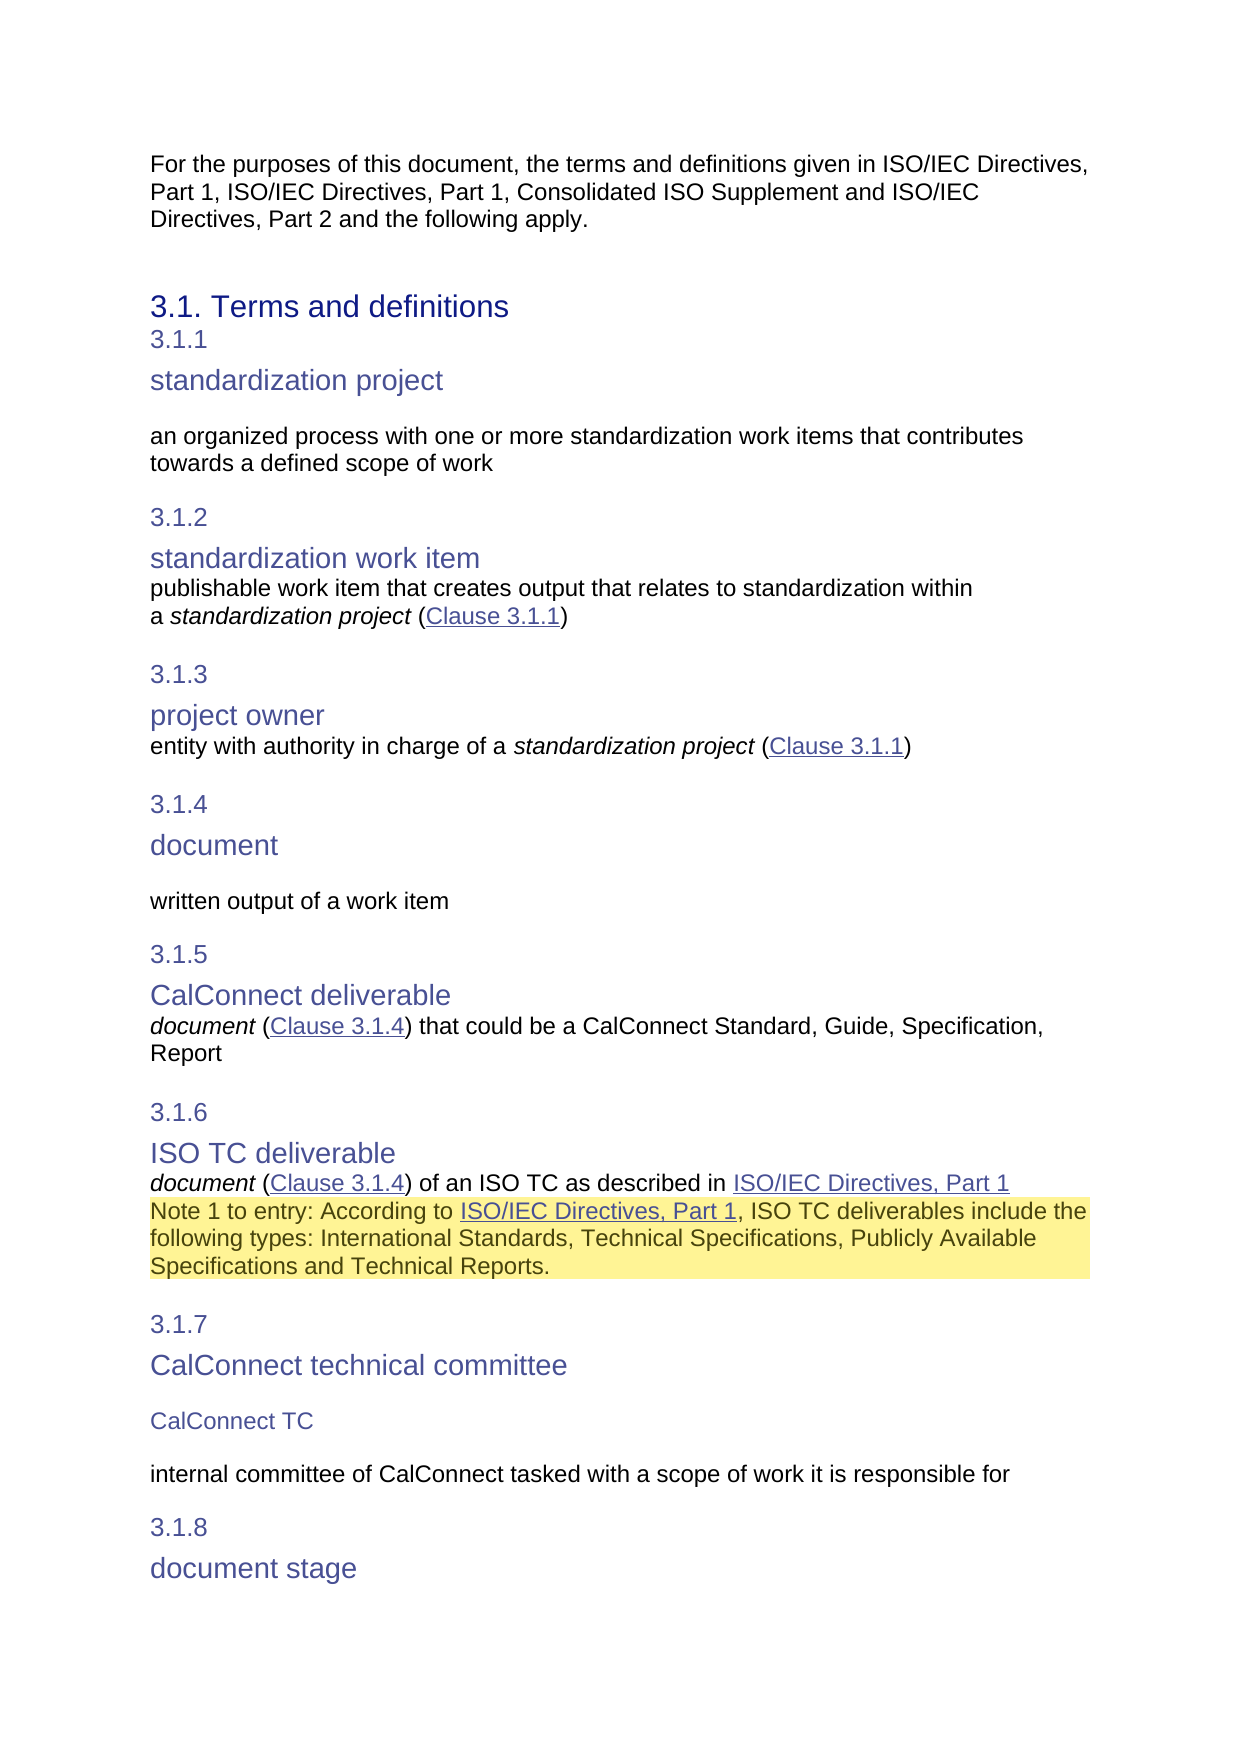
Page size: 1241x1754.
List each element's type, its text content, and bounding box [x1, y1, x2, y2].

text internal committee of CalConnect tasked with a scope of work it is responsible for [150, 1459, 1090, 1487]
text publishable work item that creates output that relates to standardization within a standardization project (Clause 3.1.1) [150, 574, 1090, 629]
text entity with authority in charge of a standardization project (Clause 3.1.1) [150, 732, 1090, 759]
text 3.1.7 [150, 1309, 1090, 1339]
text CalConnect TC [150, 1407, 1090, 1434]
text 3.1.4 [150, 789, 1090, 819]
text 3.1. Terms and definitions [150, 288, 1090, 324]
text Note 1 to entry: According to ISO/IEC Directives, Part 1, ISO TC deliverables include the following types: International Standards, Technical Specifications, Publicly Available Specifications and Technical Reports. [150, 1197, 1090, 1279]
text standardization work item [150, 532, 1090, 574]
text document stage [150, 1542, 1090, 1584]
text project owner [150, 689, 1090, 732]
text an organized process with one or more standardization work items that contributes towards a defined scope of work [150, 422, 1090, 477]
text CalConnect technical committee [150, 1339, 1090, 1382]
text written output of a work item [150, 887, 1090, 914]
text document (Clause 3.1.4) that could be a CalConnect Standard, Guide, Specification, Report [150, 1012, 1090, 1067]
text 3.1.1 [150, 324, 1090, 354]
text document (Clause 3.1.4) of an ISO TC as described in ISO/IEC Directives, Part 1 [150, 1169, 1090, 1197]
text CalConnect deliverable [150, 969, 1090, 1012]
text document [150, 819, 1090, 862]
text 3.1.8 [150, 1512, 1090, 1542]
text standardization project [150, 354, 1090, 397]
text 3.1.3 [150, 659, 1090, 689]
text For the purposes of this document, the terms and definitions given in ISO/IEC Directives, Part 1, ISO/IEC Directives, Part 1, Consolidated ISO Supplement and ISO/IEC Directives, Part 2 and the following apply. [150, 150, 1090, 233]
text 3.1.6 [150, 1097, 1090, 1127]
text 3.1.5 [150, 939, 1090, 969]
text ISO TC deliverable [150, 1127, 1090, 1169]
text 3.1.2 [150, 502, 1090, 532]
